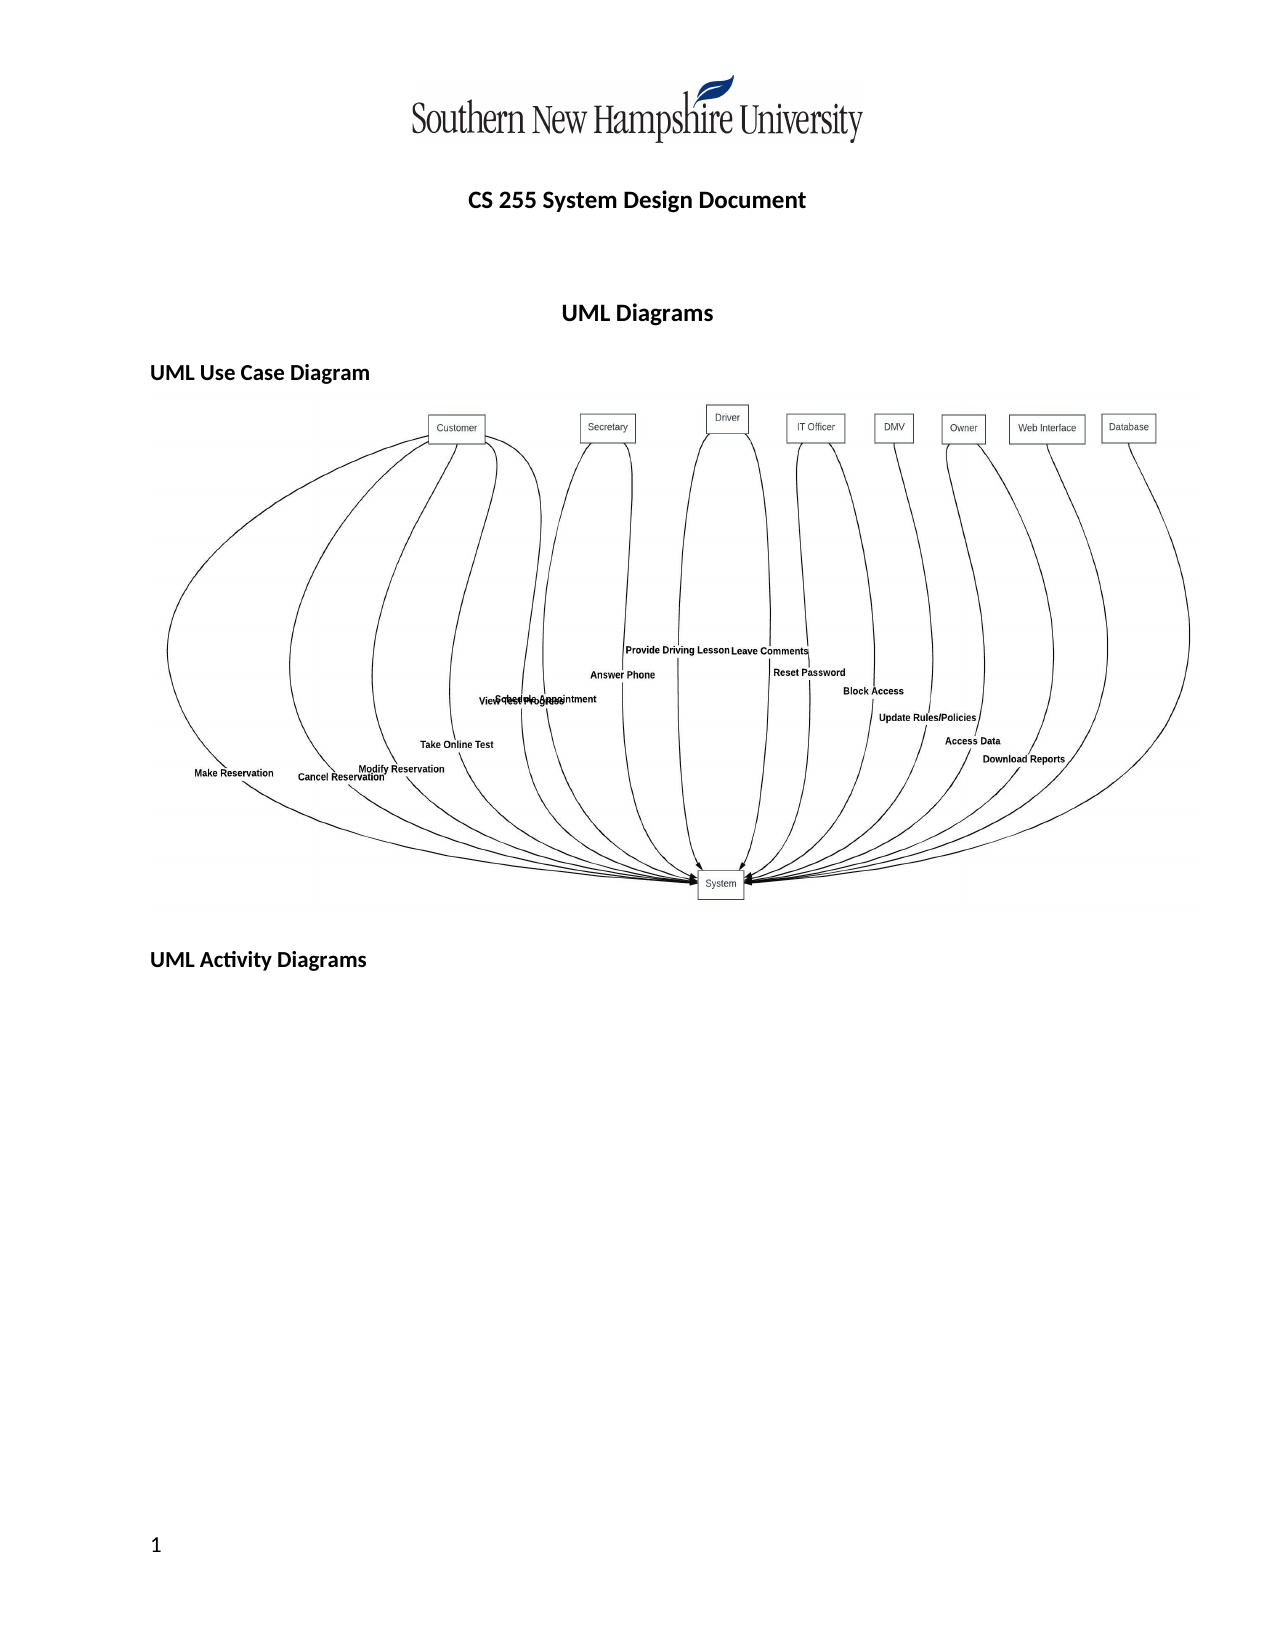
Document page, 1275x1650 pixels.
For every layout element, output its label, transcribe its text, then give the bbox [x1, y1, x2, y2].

subtitle CS 255 System Design Document [150, 184, 1125, 214]
subtitle UML Activity Diagrams [150, 946, 1125, 974]
subtitle UML Diagrams [150, 298, 1125, 328]
picture [412, 75, 863, 143]
subtitle UML Use Case Diagram [150, 358, 1125, 386]
picture [150, 386, 1207, 918]
